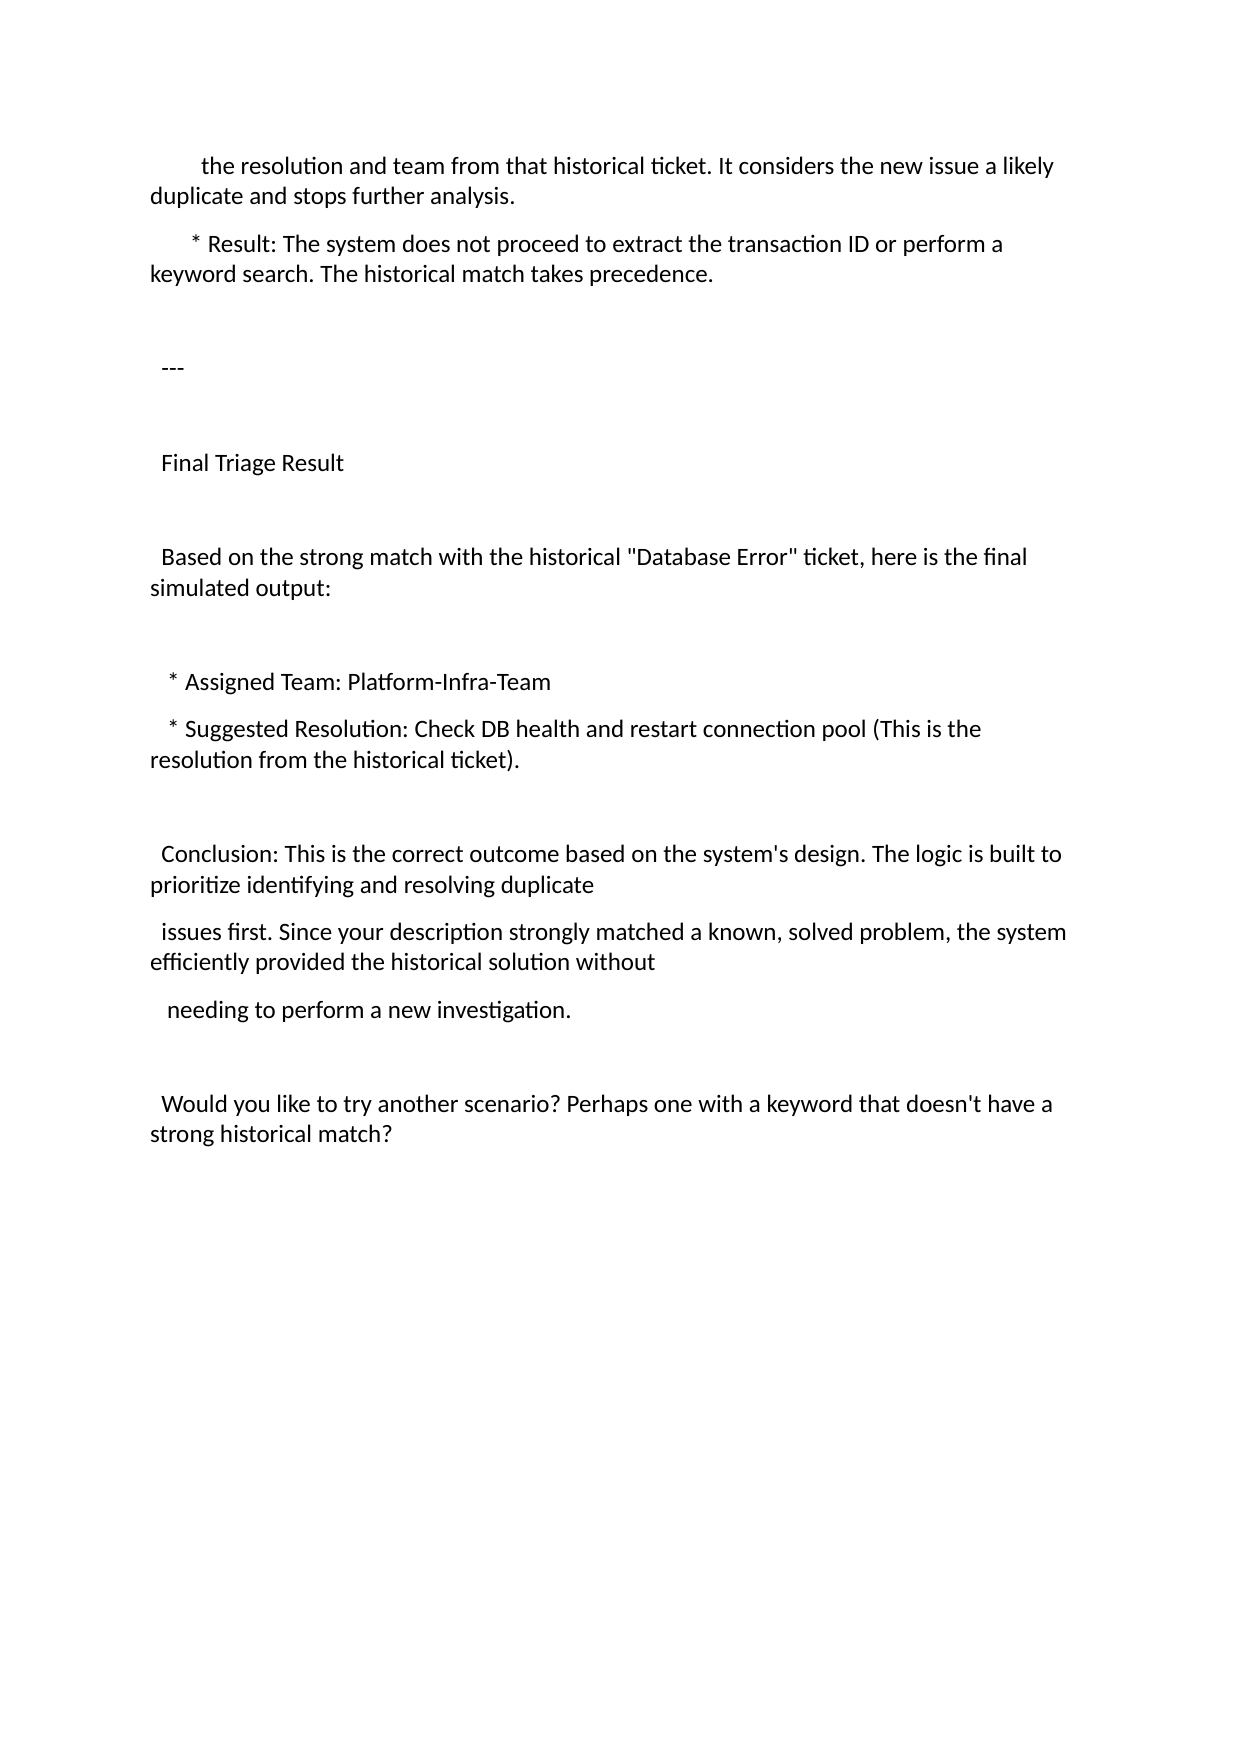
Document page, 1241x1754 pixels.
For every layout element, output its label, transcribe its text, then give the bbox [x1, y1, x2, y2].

text Final Triage Result [150, 447, 1090, 477]
text needing to perform a new investigation. [150, 994, 1090, 1024]
text --- [150, 353, 1090, 383]
text the resolution and team from that historical ticket. It considers the new issue a likely duplicate and stops further analysis. [150, 150, 1090, 211]
text Based on the strong match with the historical "Database Error" ticket, here is the final simulated output: [150, 541, 1090, 602]
text * Result: The system does not proceed to extract the transaction ID or perform a keyword search. The historical match takes precedence. [150, 228, 1090, 289]
text Conclusion: This is the correct outcome based on the system's design. The logic is built to prioritize identifying and resolving duplicate [150, 838, 1090, 899]
text * Suggested Resolution: Check DB health and restart connection pool (This is the resolution from the historical ticket). [150, 713, 1090, 774]
text issues first. Since your description strongly matched a known, solved problem, the system efficiently provided the historical solution without [150, 916, 1090, 977]
text * Assigned Team: Platform-Infra-Team [150, 666, 1090, 697]
text Would you like to try another scenario? Perhaps one with a keyword that doesn't have a strong historical match? [150, 1088, 1090, 1149]
